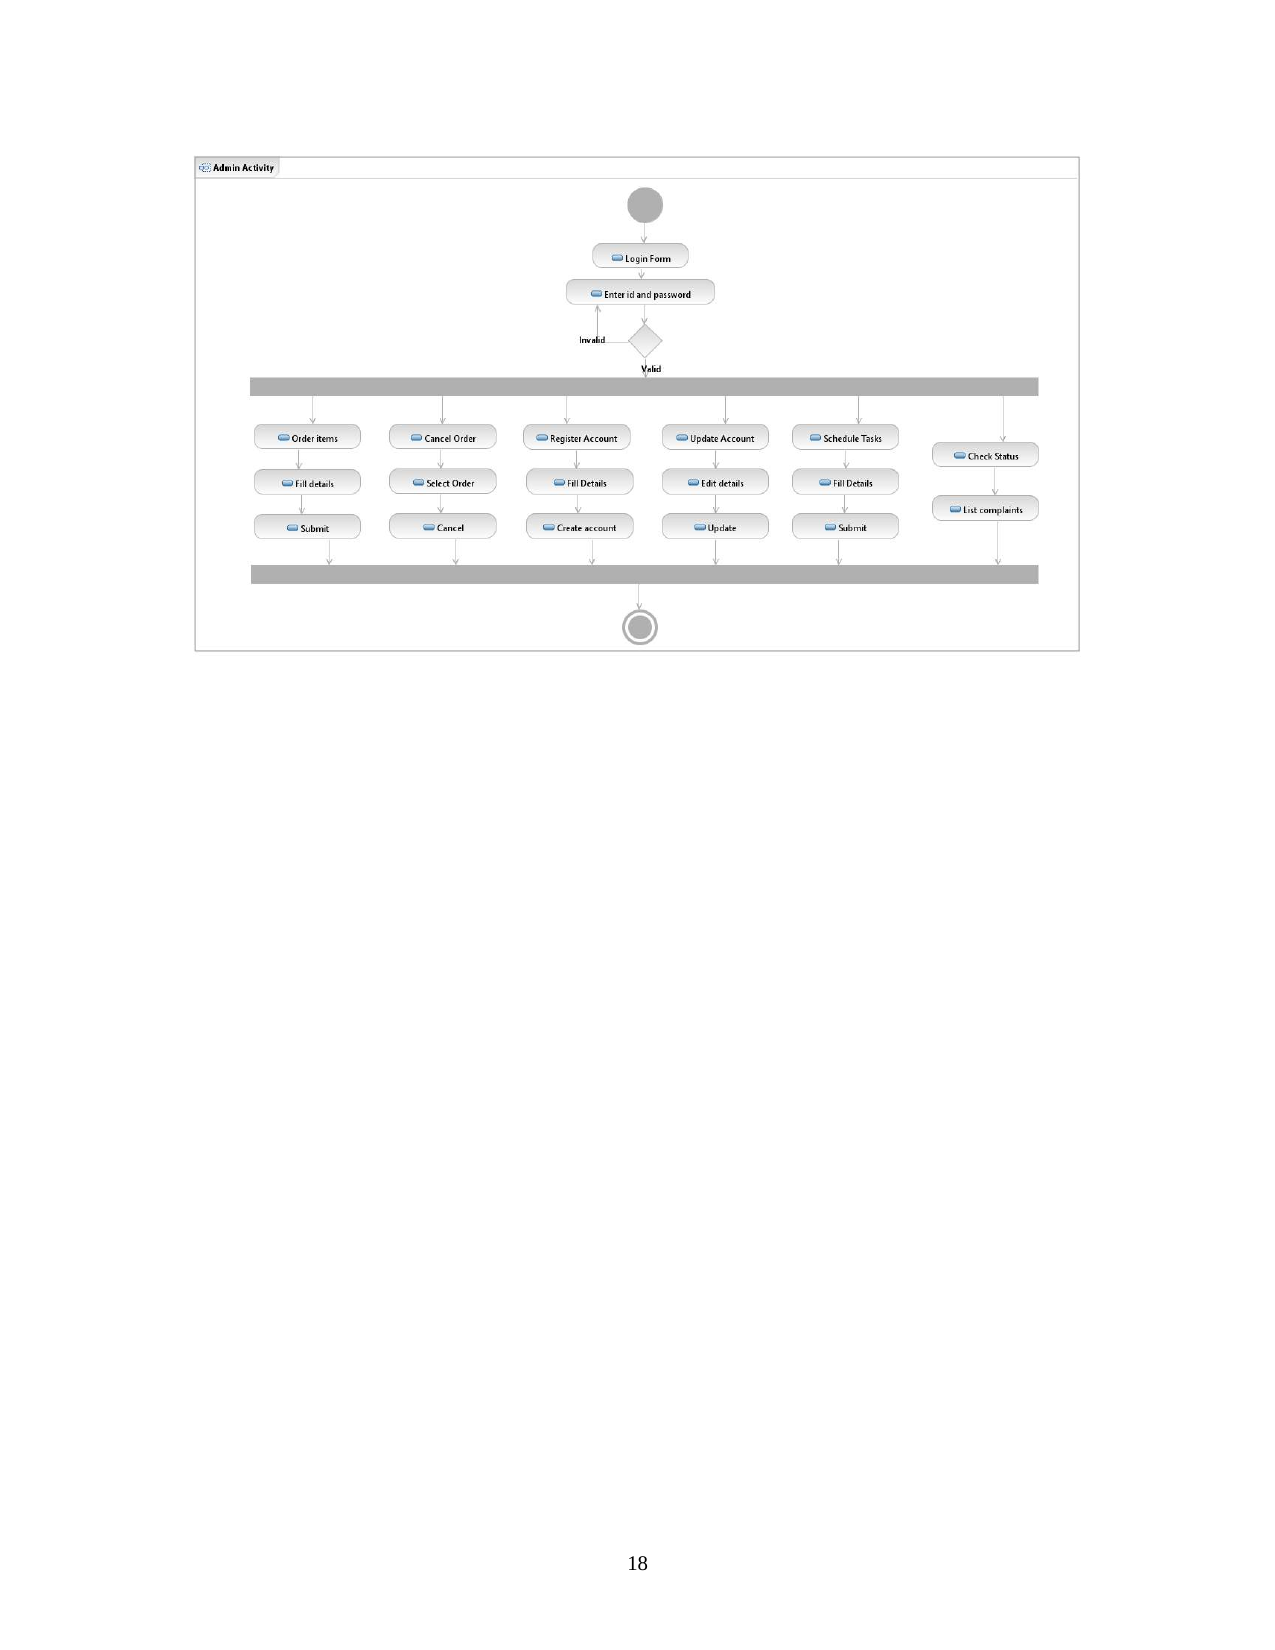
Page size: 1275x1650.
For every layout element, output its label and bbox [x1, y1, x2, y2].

picture [187, 150, 1088, 659]
